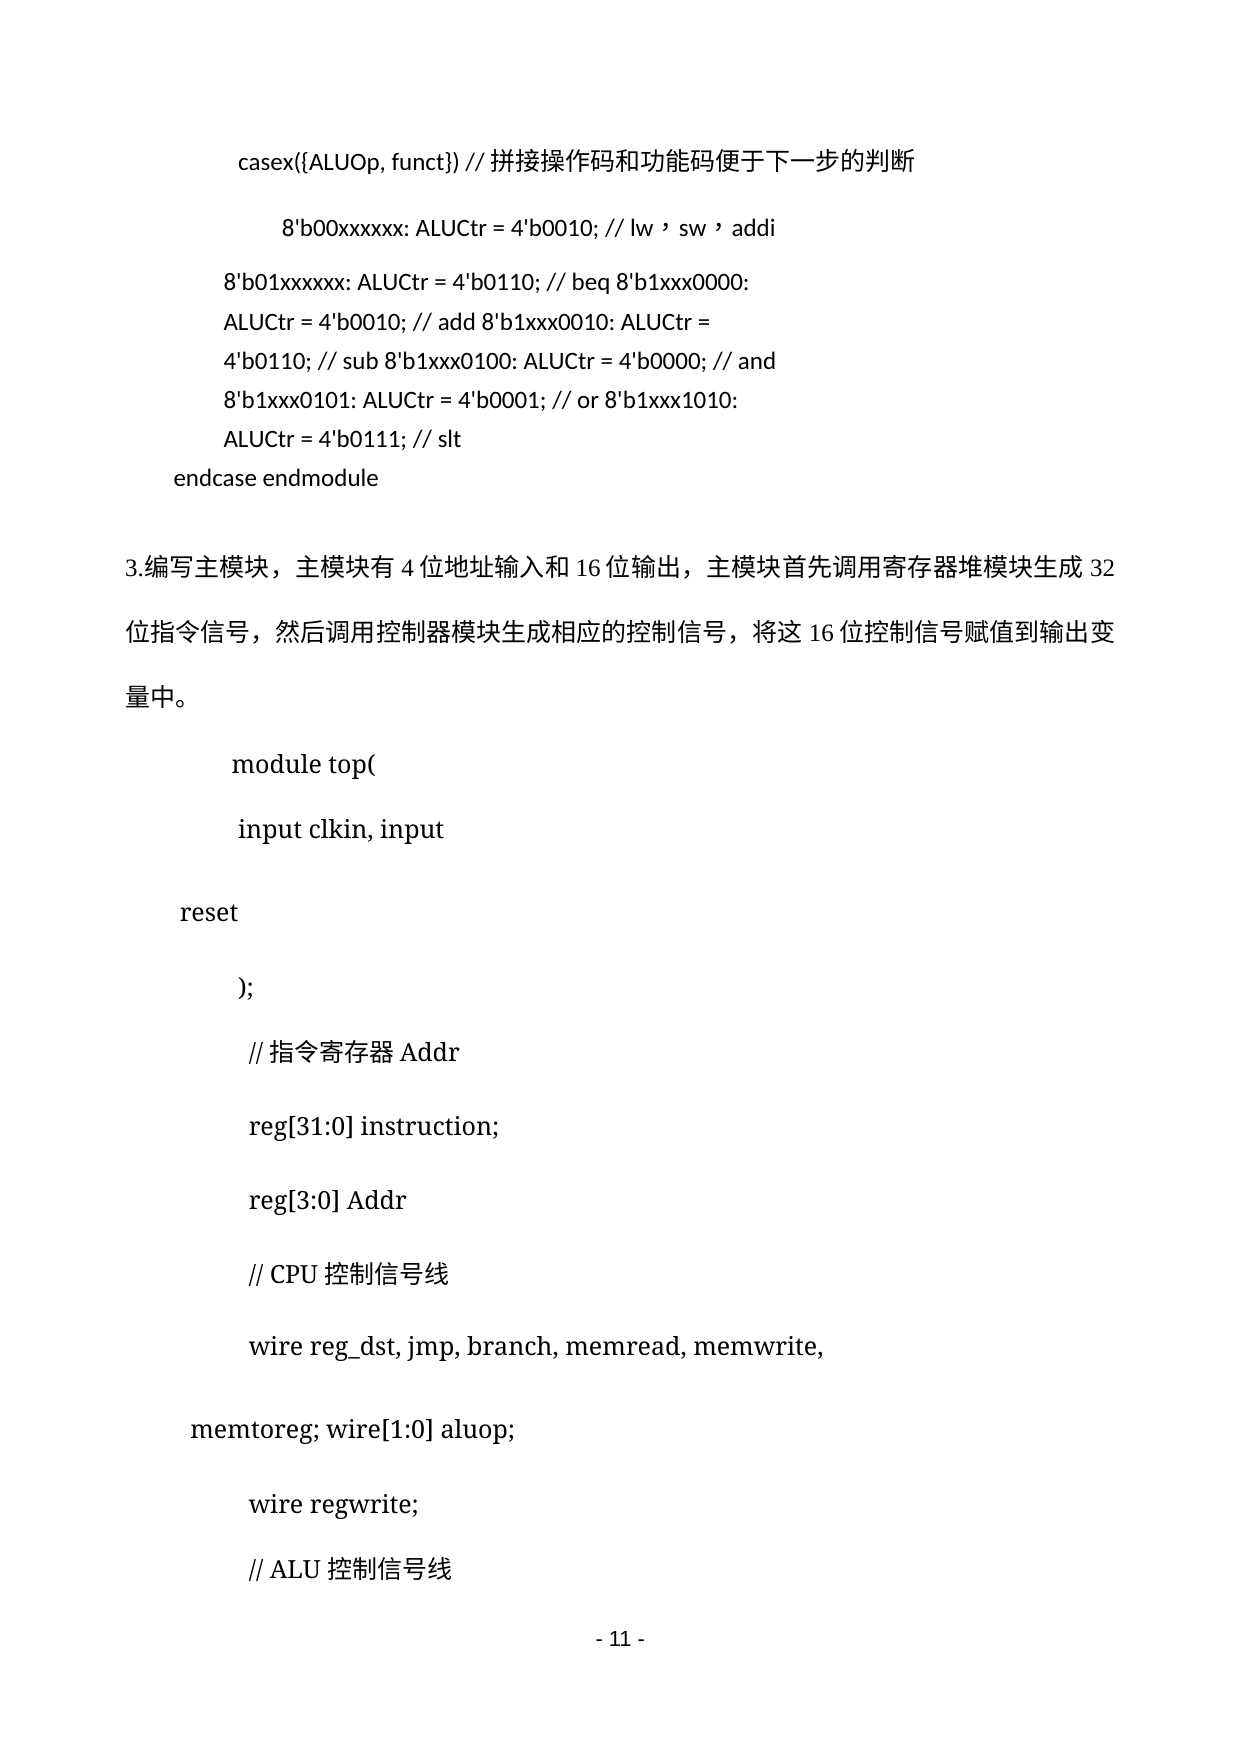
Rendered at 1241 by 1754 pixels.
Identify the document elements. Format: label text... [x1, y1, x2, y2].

text // ALU 控制信号线 [190, 1536, 1115, 1601]
text module top( [134, 732, 414, 797]
text // 指令寄存器Addr [190, 1019, 1106, 1084]
text reg[3:0] Addr [190, 1167, 529, 1232]
text // CPU 控制信号线 [190, 1241, 1115, 1306]
text wire regwrite; [190, 1471, 1115, 1536]
text casex({ALUOp, funct}) // 拼接操作码和功能码便于下一步的判断 [179, 128, 1115, 193]
text input clkin, input reset [179, 797, 451, 945]
text endcase endmodule [136, 462, 380, 494]
text ); [179, 954, 1115, 1019]
text wire reg_dst, jmp, branch, memread, memwrite, memtoreg; wire[1:0] aluop; [190, 1313, 884, 1461]
text 8'b00xxxxxx: ALUCtr = 4'b0010; // lw，sw，addi 8'b01xxxxxx: ALUCtr = 4'b0110; // beq 8'b1xxx0000: ALUCtr = 4'b0010; // add 8'b1xxx0010: ALUCtr = 4'b0110; // sub 8'b1xxx0100: ALUCtr = 4'b0000; // and 8'b1xxx0101: ALUCtr = 4'b0001; // or 8'b1xxx1010: ALUCtr = 4'b0111; // slt [223, 194, 783, 455]
text 3.编写主模块，主模块有4位地址输入和16位输出，主模块首先调用寄存器堆模块生成32位指令信号，然后调用控制器模块生成相应的控制信号，将这16位控制信号赋值到输出变量中。 [125, 533, 1115, 728]
text reg[31:0] instruction; [190, 1093, 1106, 1158]
